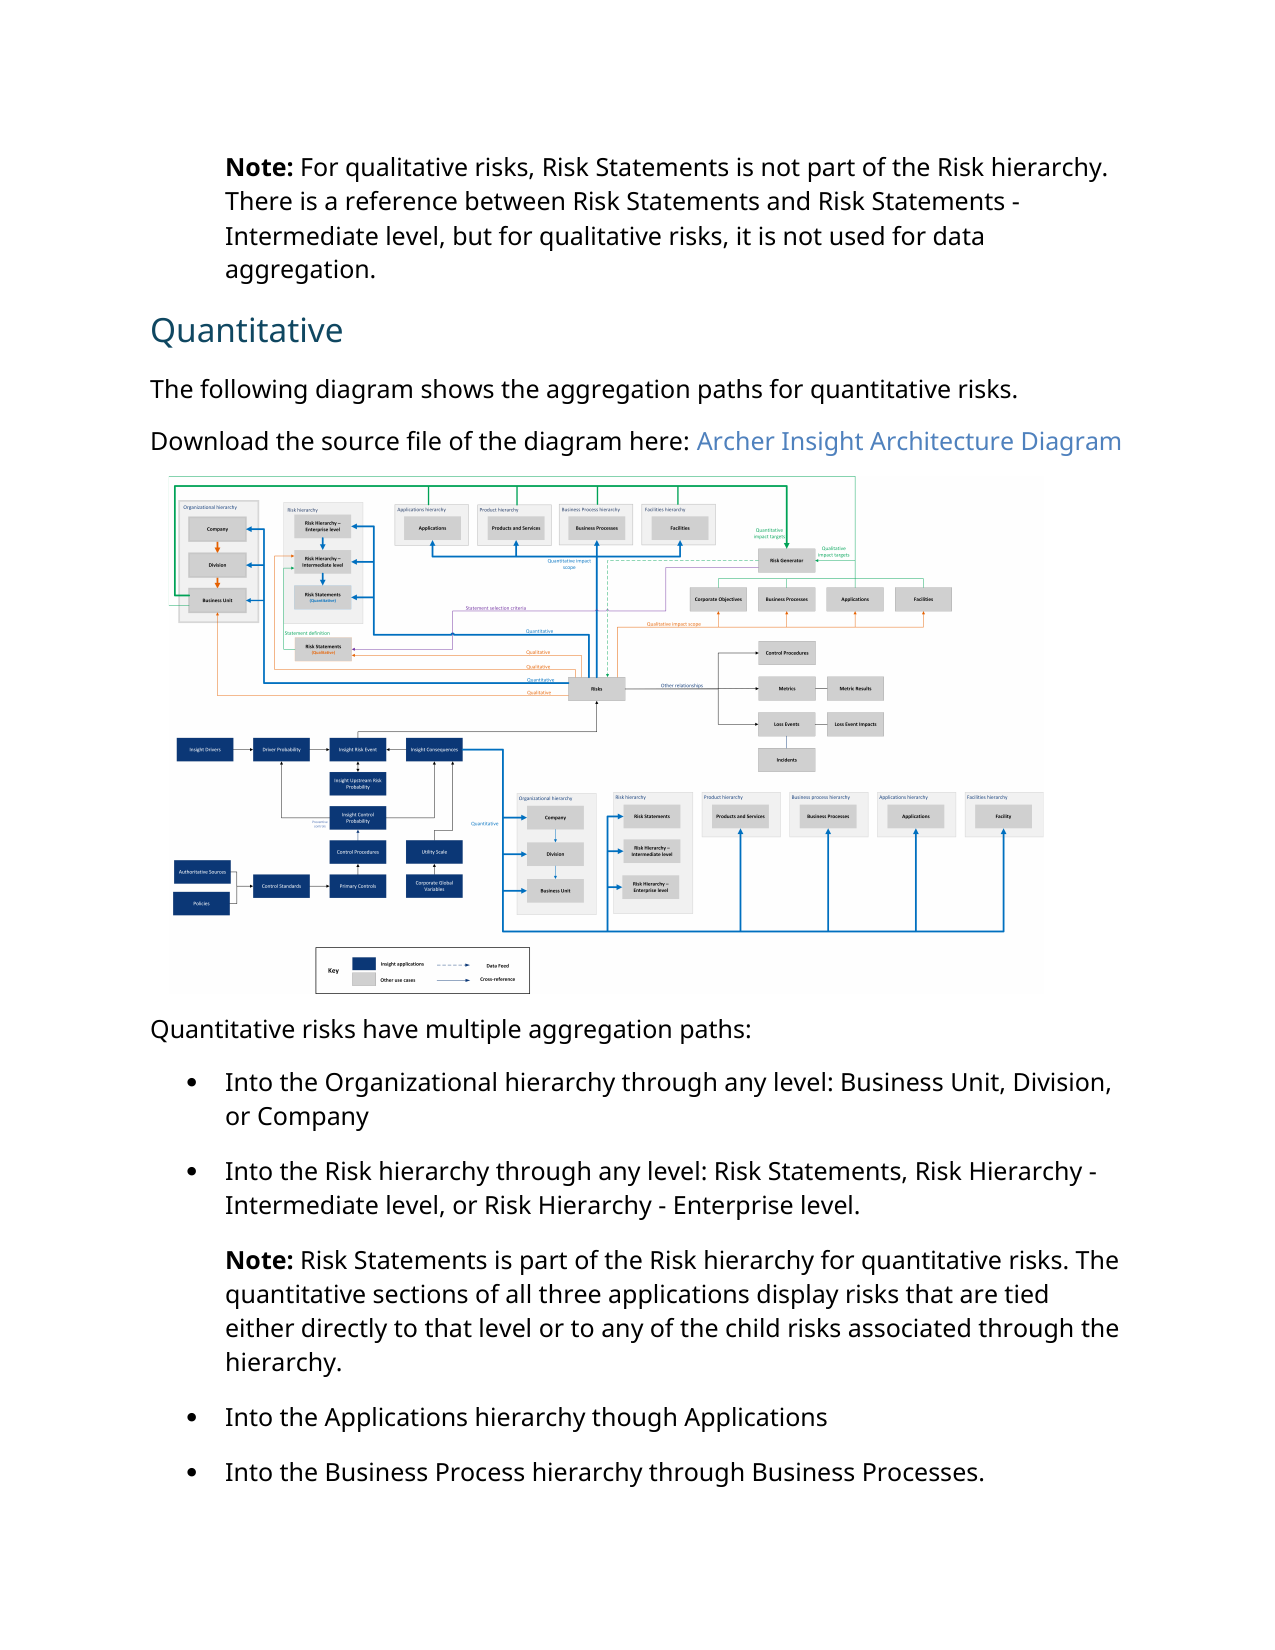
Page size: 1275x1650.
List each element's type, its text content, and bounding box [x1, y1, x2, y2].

list Into the Risk hierarchy through any level: Risk Statements, Risk Hierarchy - Intermediate level, or Risk Hierarchy - Enterprise level. [187, 1154, 1125, 1222]
text Download the source file of the diagram here: Archer Insight Architecture Diagram [150, 424, 1125, 458]
text Quantitative risks have multiple aggregation paths: [150, 1012, 1125, 1046]
list Into the Organizational hierarchy through any level: Business Unit, Division, or Company [187, 1065, 1125, 1133]
text The following diagram shows the aggregation paths for quantitative risks. [150, 371, 1125, 405]
list Note: For qualitative risks, Risk Statements is not part of the Risk hierarchy. There is a reference between Risk Statements and Risk Statements - Intermediate level, but for qualitative risks, it is not used for data aggregation. [187, 150, 1125, 286]
subtitle Quantitative [150, 307, 1125, 352]
list Into the Business Process hierarchy through Business Processes. [187, 1454, 1125, 1489]
list Note: Risk Statements is part of the Risk hierarchy for quantitative risks. The quantitative sections of all three applications display risks that are tied either directly to that level or to any of the child risks associated through the hierarchy. [187, 1243, 1125, 1379]
list Into the Applications hierarchy though Applications [187, 1400, 1125, 1434]
